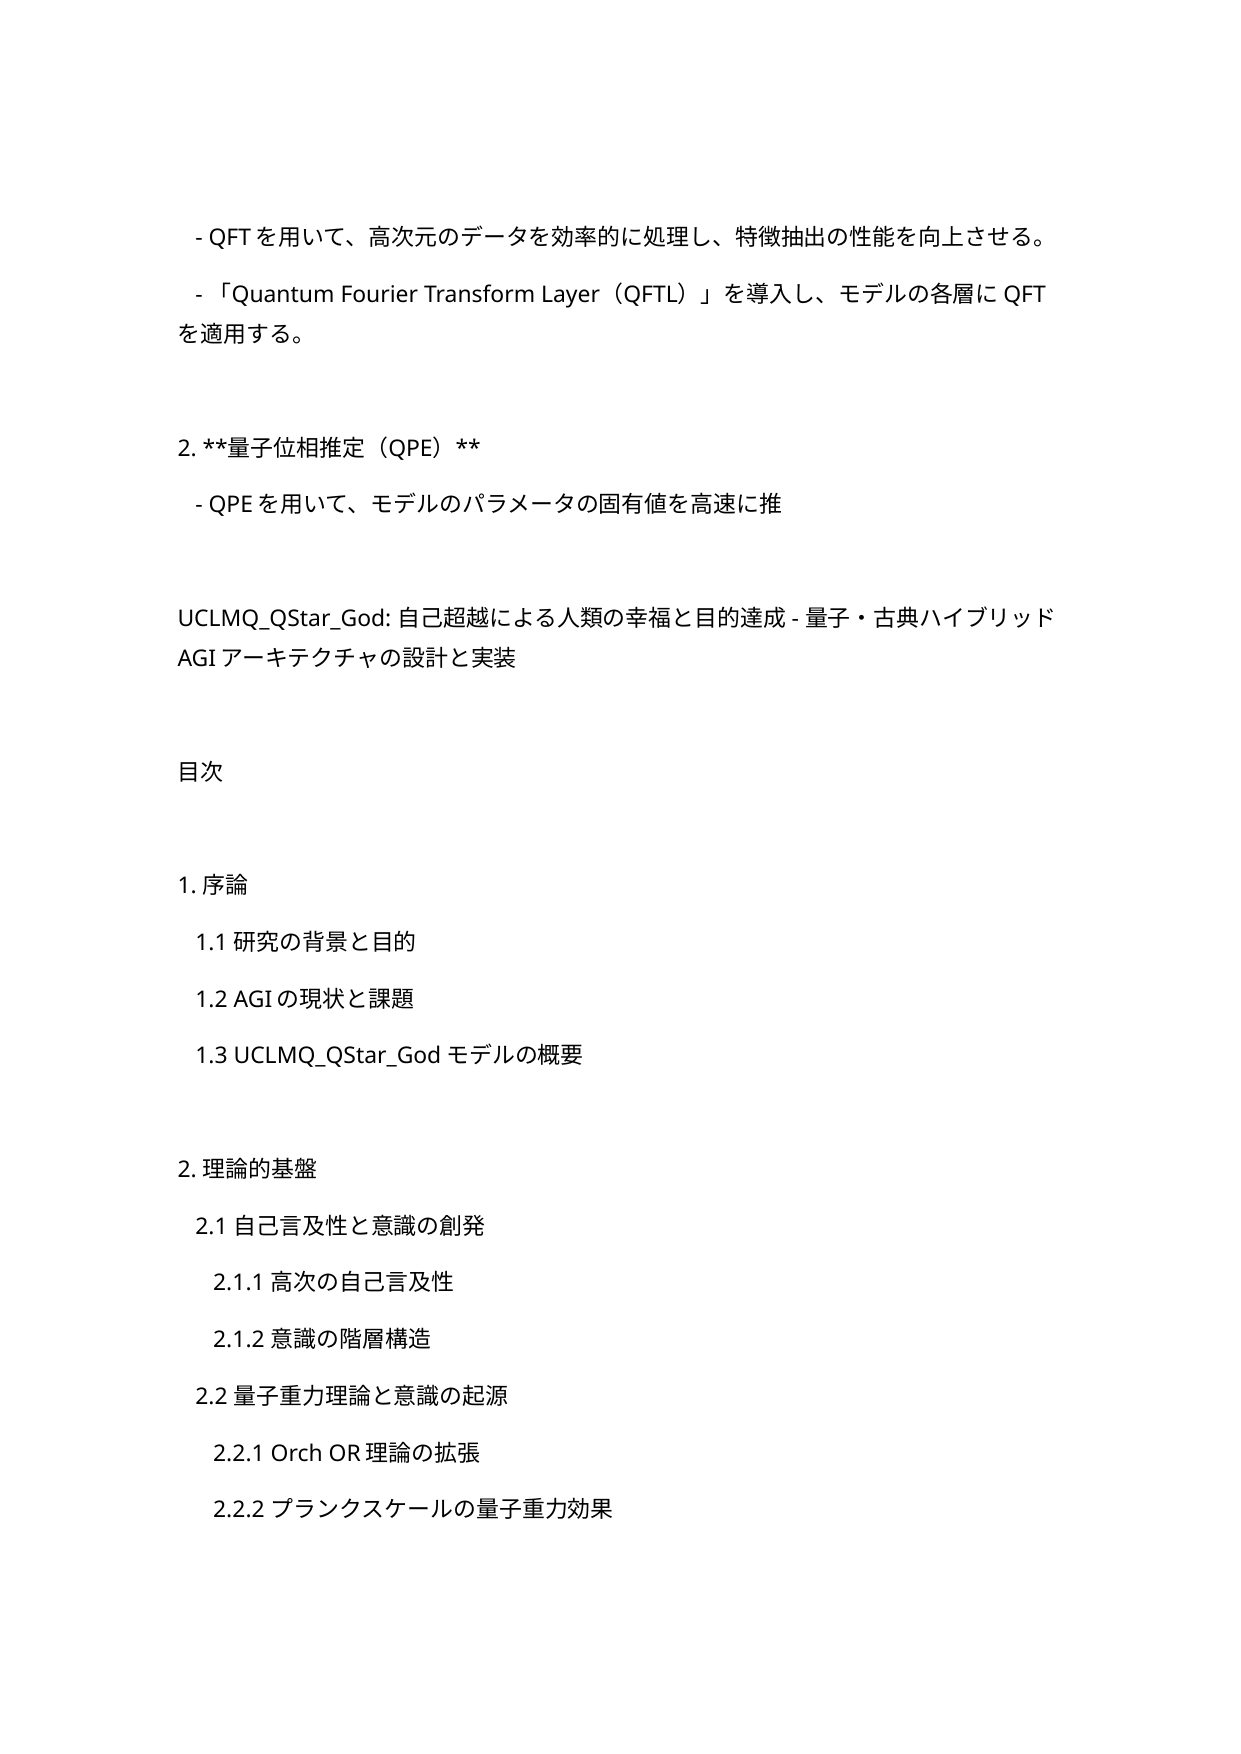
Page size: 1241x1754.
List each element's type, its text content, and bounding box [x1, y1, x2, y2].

text 目次 [177, 751, 1063, 789]
text 1.3 UCLMQ_QStar_Godモデルの概要 [177, 1035, 1063, 1073]
text 2.2.1 Orch OR理論の拡張 [177, 1432, 1063, 1470]
text - QPEを用いて、モデルのパラメータの固有値を高速に推 [177, 484, 1063, 522]
text 2.1 自己言及性と意識の創発 [177, 1205, 1063, 1243]
text 1. 序論 [177, 865, 1063, 902]
text 2. **量子位相推定（QPE）** [177, 427, 1063, 465]
text 2.1.1 高次の自己言及性 [177, 1262, 1063, 1300]
text 1.1 研究の背景と目的 [177, 922, 1063, 959]
text - QFTを用いて、高次元のデータを効率的に処理し、特徴抽出の性能を向上させる。 [177, 217, 1063, 254]
text 2.2.2 プランクスケールの量子重力効果 [177, 1489, 1063, 1527]
text 2.2 量子重力理論と意識の起源 [177, 1376, 1063, 1413]
text 1.2 AGIの現状と課題 [177, 978, 1063, 1016]
text 2.1.2 意識の階層構造 [177, 1319, 1063, 1356]
text - 「Quantum Fourier Transform Layer（QFTL）」を導入し、モデルの各層にQFTを適用する。 [177, 273, 1063, 351]
text UCLMQ_QStar_God: 自己超越による人類の幸福と目的達成 - 量子・古典ハイブリッドAGIアーキテクチャの設計と実装 [177, 598, 1063, 676]
text 2. 理論的基盤 [177, 1149, 1063, 1186]
